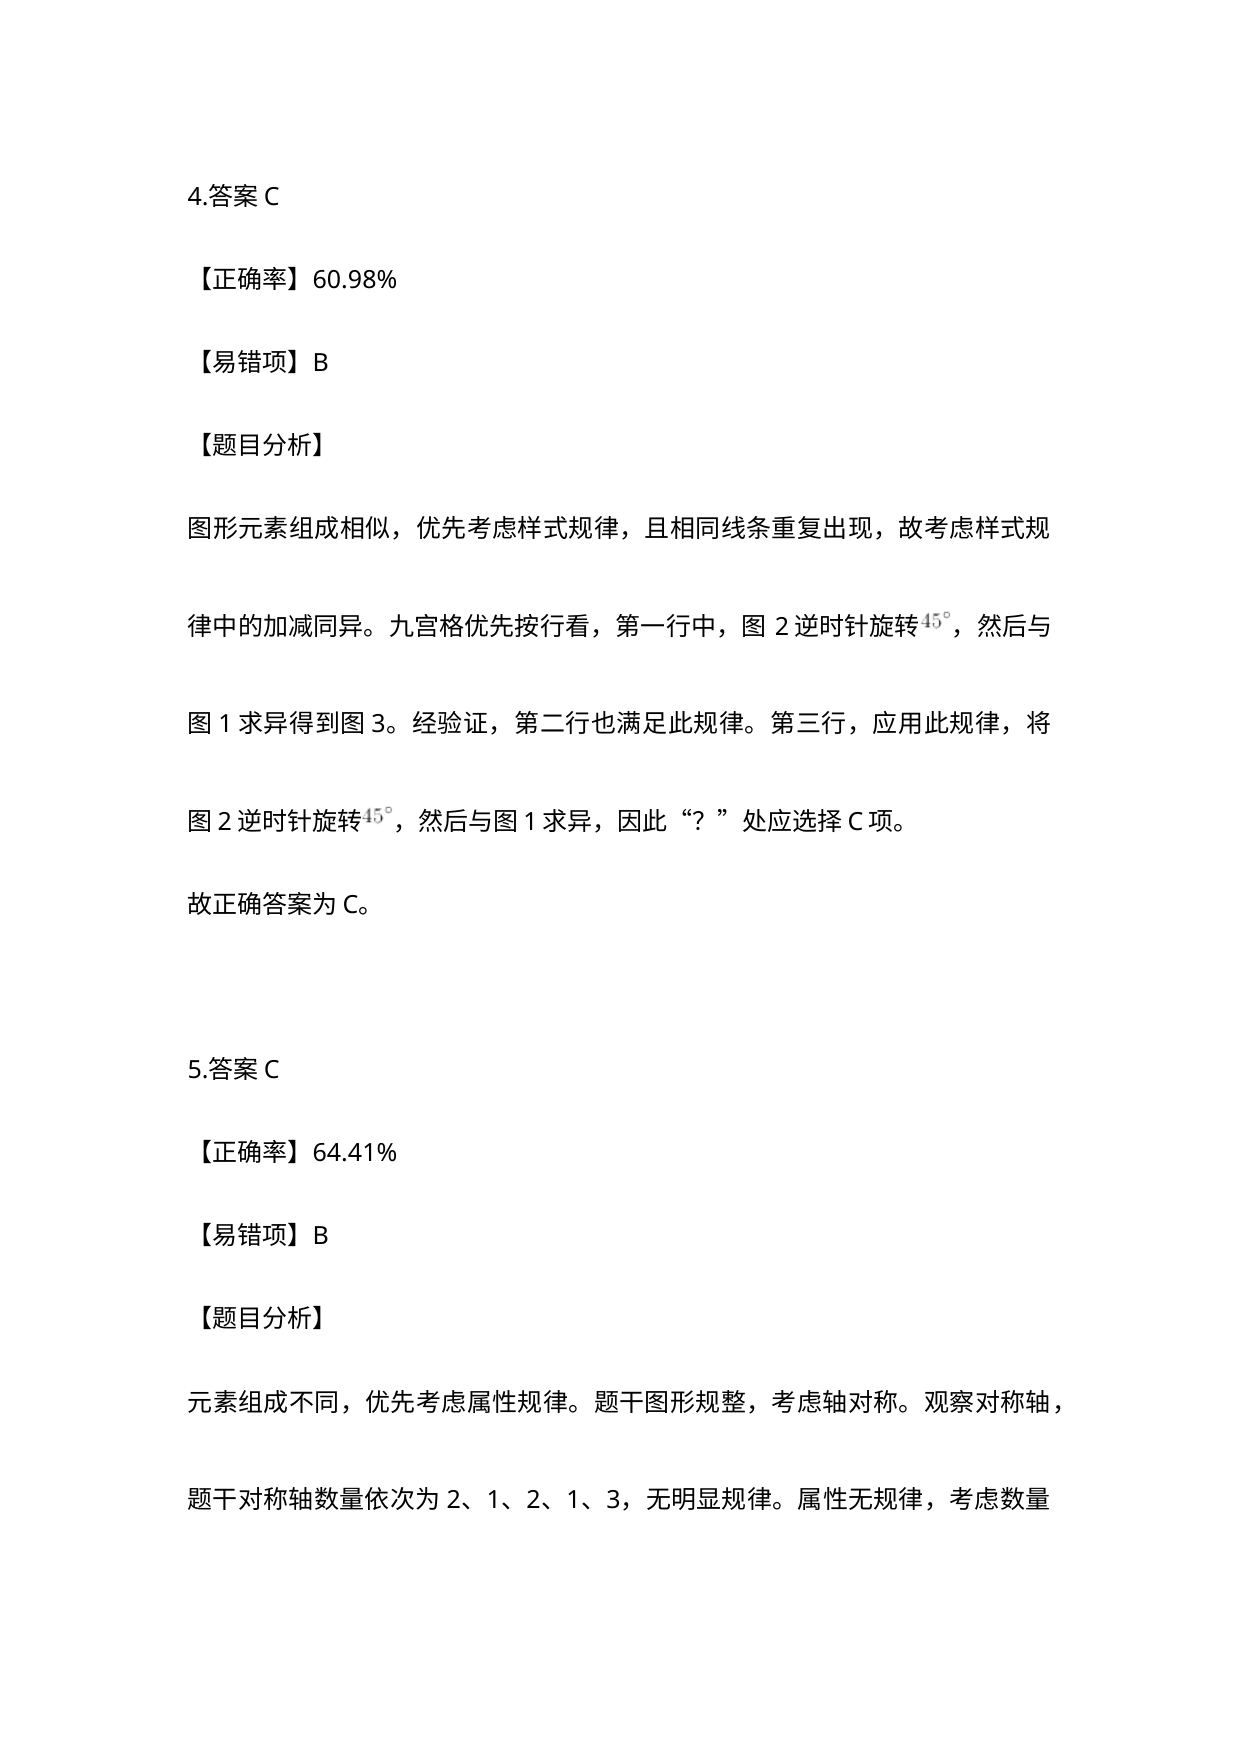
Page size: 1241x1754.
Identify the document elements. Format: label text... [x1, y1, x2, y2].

text 【题目分析】 [187, 411, 1053, 476]
text 【正确率】60.98% [187, 245, 1053, 310]
text 【正确率】64.41% [187, 1118, 1053, 1183]
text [187, 1368, 1053, 1530]
text 图形元素组成相似，优先考虑样式规律，且相同线条重复出现，故考虑样式规律中的加减同异。九宫格优先按行看，第一行中，图2逆时针旋转，然后与图1求异得到图3。经验证，第二行也满足此规律。第三行，应用此规律，将图2逆时针旋转，然后与图1求异，因此“？”处应选择C项。 [187, 494, 1053, 852]
text 【易错项】B [187, 1201, 1053, 1266]
text 4.答案C [187, 162, 1053, 227]
picture [920, 607, 952, 636]
text 5.答案C [187, 1035, 1053, 1100]
text 故正确答案为C。 [187, 870, 1053, 935]
text 【易错项】B [187, 328, 1053, 393]
text 【题目分析】 [187, 1284, 1053, 1349]
picture [361, 802, 393, 831]
